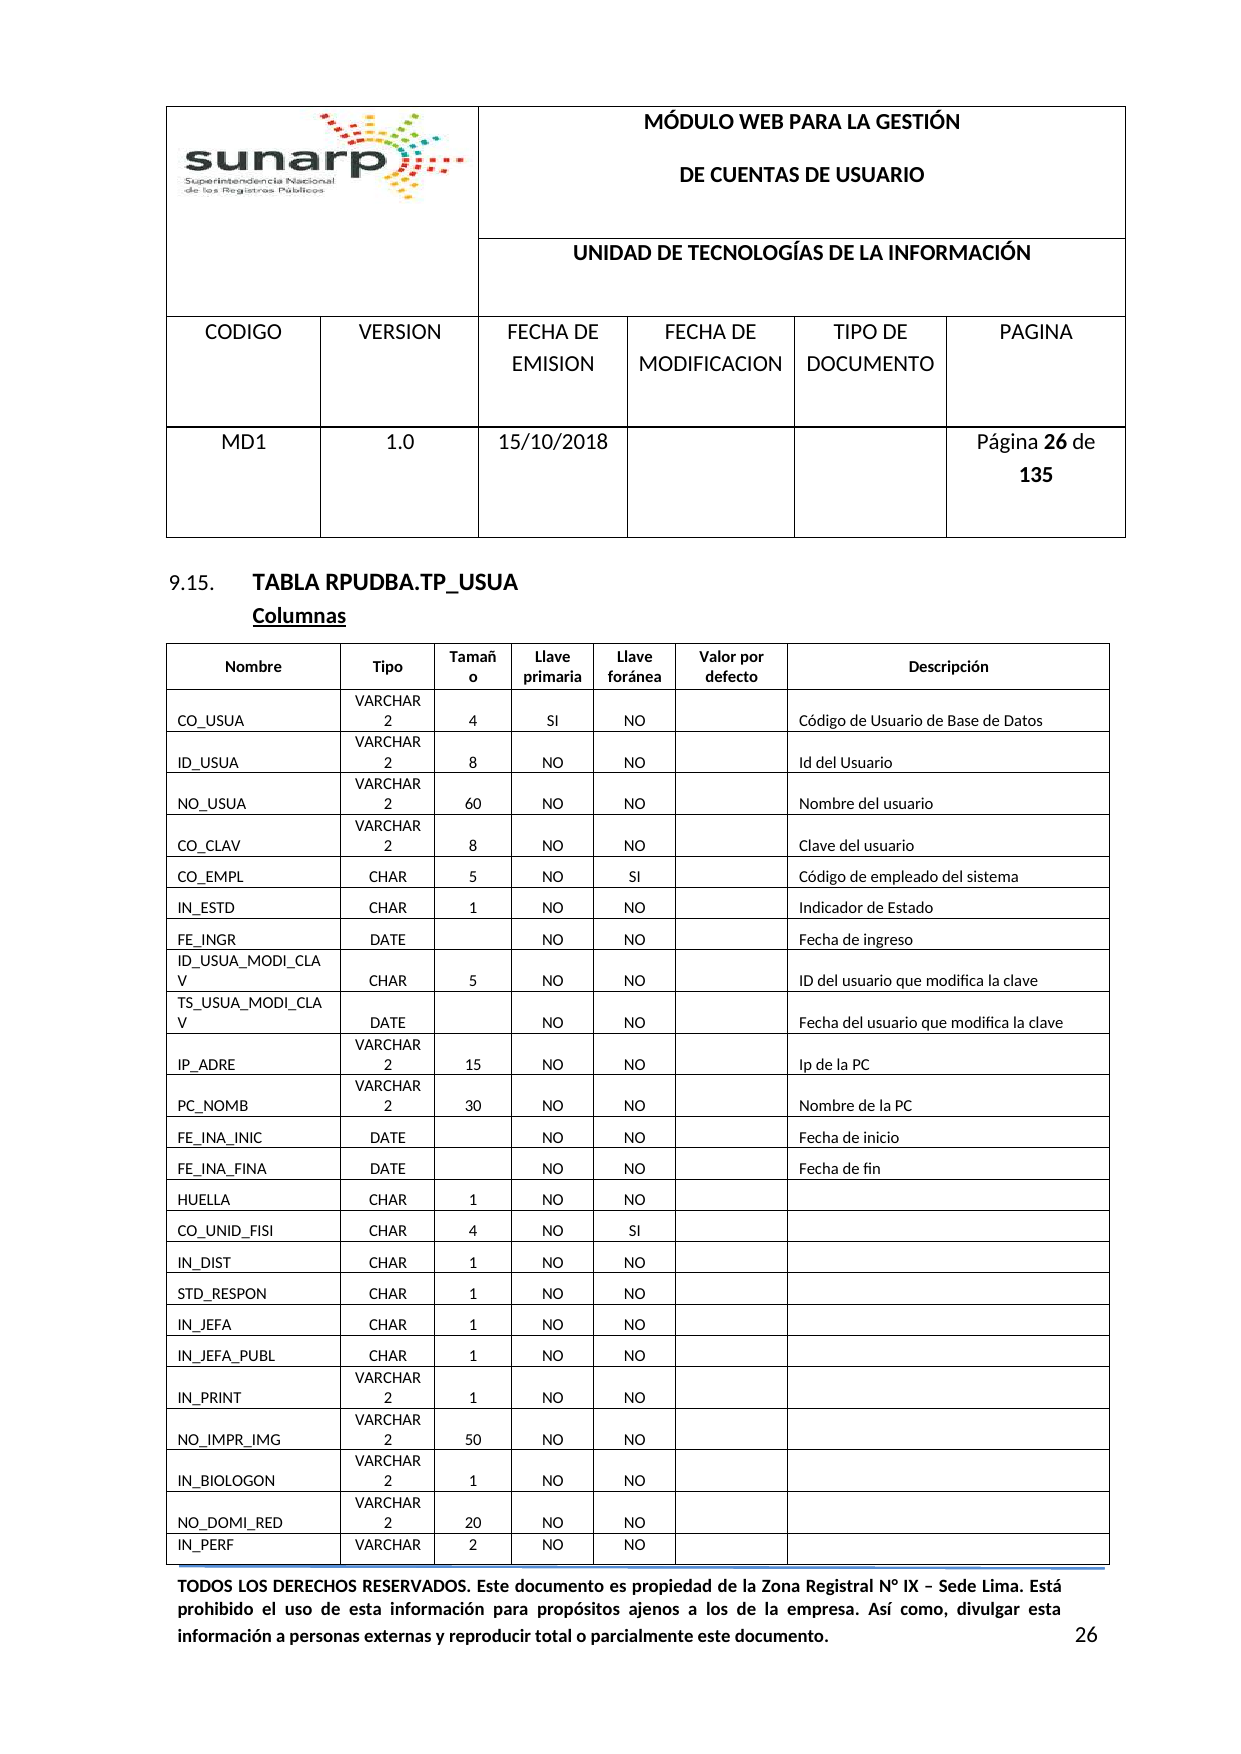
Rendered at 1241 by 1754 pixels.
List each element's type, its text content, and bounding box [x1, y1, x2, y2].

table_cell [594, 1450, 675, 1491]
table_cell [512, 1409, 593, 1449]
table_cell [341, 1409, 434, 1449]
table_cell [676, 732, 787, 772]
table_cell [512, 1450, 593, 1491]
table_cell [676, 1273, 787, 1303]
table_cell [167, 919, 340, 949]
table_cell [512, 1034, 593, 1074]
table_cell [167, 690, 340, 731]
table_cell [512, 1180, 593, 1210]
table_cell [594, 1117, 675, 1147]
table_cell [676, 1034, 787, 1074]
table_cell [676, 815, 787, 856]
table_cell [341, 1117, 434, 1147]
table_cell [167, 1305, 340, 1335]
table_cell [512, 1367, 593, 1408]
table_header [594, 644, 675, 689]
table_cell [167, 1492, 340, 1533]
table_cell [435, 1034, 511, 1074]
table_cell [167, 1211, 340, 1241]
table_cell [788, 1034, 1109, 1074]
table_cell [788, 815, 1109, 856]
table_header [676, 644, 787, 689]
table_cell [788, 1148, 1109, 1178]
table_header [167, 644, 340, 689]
text Columnas [252, 601, 1063, 629]
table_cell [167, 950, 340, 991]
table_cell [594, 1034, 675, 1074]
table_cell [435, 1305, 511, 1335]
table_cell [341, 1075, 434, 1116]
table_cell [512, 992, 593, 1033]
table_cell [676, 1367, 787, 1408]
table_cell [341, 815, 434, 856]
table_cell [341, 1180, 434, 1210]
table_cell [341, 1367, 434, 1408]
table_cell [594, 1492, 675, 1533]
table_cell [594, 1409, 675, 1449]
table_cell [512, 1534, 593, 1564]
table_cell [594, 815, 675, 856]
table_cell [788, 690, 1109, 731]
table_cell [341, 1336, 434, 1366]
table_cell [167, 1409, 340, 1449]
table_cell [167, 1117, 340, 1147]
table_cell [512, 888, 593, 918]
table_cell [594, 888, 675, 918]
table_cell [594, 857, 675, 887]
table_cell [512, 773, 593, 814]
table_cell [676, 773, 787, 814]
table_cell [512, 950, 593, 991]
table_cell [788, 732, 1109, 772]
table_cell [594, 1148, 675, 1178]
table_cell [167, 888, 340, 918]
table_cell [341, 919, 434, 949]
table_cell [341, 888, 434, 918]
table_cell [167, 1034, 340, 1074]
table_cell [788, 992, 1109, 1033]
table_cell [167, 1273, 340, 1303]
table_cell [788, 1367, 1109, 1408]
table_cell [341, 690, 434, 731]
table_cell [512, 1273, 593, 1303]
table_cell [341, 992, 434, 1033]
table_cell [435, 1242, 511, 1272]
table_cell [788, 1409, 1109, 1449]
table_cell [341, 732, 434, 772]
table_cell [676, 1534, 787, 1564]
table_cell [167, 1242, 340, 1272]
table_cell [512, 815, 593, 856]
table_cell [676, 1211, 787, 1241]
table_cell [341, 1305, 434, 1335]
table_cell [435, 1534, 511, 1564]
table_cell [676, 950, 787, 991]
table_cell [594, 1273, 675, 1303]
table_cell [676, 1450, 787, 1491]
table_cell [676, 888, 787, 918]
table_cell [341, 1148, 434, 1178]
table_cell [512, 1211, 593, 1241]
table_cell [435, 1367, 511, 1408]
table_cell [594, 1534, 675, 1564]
picture [177, 107, 474, 204]
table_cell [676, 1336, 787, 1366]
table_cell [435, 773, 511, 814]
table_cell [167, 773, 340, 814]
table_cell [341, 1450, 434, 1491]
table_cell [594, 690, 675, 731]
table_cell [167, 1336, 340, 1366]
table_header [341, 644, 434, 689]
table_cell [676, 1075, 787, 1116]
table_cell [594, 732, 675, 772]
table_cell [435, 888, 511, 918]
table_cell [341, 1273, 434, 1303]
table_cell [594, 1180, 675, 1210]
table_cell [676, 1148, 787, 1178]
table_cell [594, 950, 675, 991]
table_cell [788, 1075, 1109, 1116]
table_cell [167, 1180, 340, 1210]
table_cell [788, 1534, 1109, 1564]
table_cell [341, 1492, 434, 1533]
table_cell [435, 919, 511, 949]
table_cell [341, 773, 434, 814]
list TABLA RPUDBA.TP_USUA [215, 566, 1063, 597]
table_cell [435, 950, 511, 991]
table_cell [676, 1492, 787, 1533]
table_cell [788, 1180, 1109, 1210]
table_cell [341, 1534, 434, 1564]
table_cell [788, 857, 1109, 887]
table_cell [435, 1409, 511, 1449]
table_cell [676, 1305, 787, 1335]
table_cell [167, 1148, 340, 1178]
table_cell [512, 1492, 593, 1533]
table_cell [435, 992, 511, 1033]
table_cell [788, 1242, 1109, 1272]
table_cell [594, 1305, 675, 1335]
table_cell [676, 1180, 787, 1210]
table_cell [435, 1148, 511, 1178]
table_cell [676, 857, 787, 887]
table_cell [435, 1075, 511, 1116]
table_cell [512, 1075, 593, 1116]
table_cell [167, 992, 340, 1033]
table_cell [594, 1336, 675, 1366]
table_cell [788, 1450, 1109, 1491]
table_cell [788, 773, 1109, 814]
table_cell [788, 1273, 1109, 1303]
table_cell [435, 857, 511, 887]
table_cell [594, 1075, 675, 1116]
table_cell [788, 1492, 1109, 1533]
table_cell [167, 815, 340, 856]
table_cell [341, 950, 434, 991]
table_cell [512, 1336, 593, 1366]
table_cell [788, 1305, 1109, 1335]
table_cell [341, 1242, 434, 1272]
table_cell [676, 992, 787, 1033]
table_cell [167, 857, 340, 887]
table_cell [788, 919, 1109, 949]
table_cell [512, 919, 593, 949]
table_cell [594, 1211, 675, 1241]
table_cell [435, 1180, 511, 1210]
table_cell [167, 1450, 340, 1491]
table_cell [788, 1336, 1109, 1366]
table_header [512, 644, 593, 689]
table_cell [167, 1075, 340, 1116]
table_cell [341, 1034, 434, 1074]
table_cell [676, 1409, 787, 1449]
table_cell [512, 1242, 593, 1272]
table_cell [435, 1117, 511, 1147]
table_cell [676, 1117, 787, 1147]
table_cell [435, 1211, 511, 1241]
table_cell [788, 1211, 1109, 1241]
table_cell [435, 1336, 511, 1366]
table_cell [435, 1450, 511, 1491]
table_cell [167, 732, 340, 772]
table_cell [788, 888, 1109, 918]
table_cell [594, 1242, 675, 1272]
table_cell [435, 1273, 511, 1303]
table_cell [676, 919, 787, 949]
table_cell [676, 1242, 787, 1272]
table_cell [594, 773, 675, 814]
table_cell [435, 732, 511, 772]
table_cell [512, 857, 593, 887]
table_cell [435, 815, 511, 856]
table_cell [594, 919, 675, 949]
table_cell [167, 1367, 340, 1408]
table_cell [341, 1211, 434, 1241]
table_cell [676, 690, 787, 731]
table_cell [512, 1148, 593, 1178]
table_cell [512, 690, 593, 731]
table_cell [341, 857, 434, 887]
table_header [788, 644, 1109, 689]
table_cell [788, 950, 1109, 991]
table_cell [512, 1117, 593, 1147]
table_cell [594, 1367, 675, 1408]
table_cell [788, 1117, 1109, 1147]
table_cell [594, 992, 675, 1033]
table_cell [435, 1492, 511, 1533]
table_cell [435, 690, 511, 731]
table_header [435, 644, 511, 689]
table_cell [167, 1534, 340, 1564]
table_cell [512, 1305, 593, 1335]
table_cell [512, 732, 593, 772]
